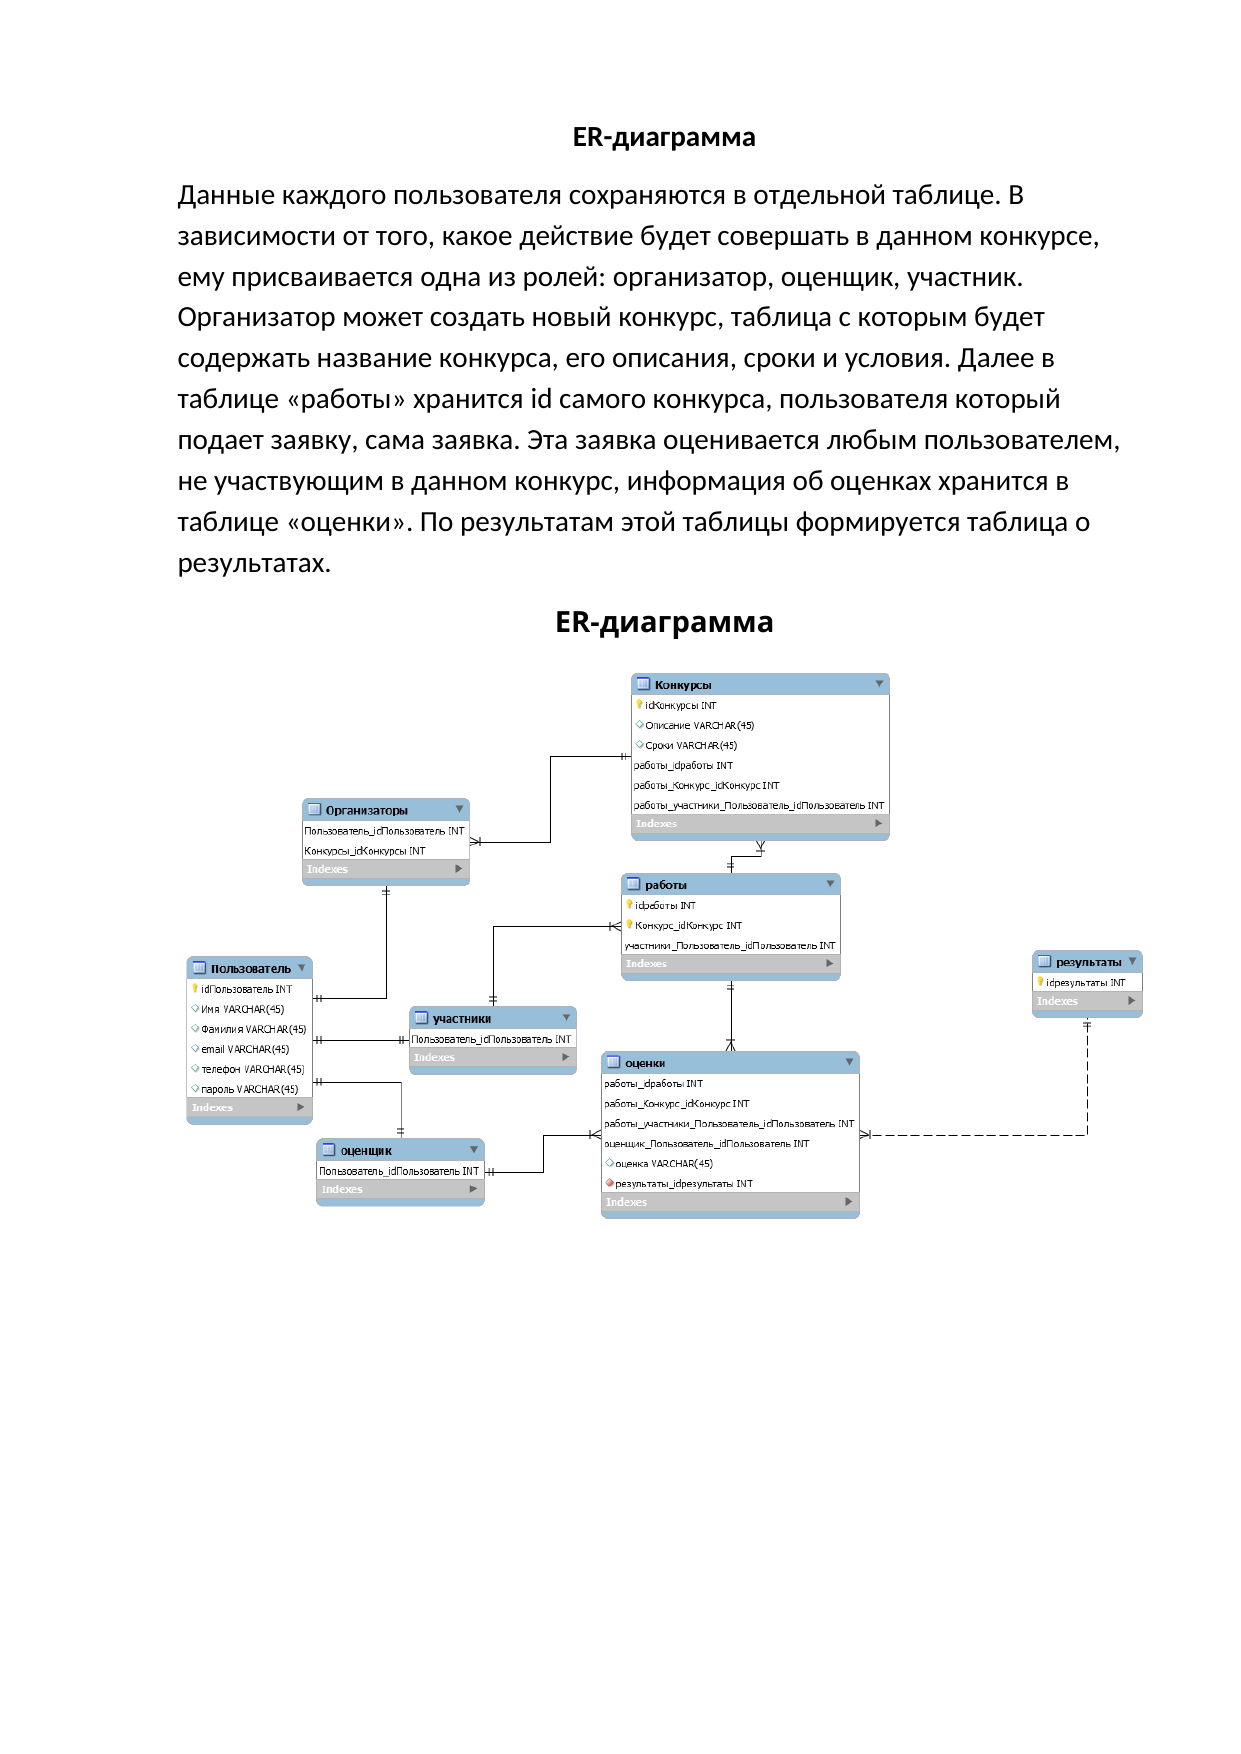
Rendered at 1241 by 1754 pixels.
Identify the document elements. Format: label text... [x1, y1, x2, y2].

text ER-диаграмма [177, 602, 1152, 641]
text Данные каждого пользователя сохраняются в отдельной таблице. В зависимости от того, какое действие будет совершать в данном конкурсе, ему присваивается одна из ролей: организатор, оценщик, участник. Организатор может создать новый конкурс, таблица с которым будет содержать название конкурса, его описания, сроки и условия. Далее в таблице «работы» хранится id самого конкурса, пользователя который подает заявку, сама заявка. Эта заявка оценивается любым пользователем, не участвующим в данном конкурс, информация об оценках хранится в таблице «оценки». По результатам этой таблицы формируется таблица о результатах. [177, 176, 1152, 580]
text ER-диаграмма [177, 118, 1152, 154]
picture [177, 664, 1151, 1227]
